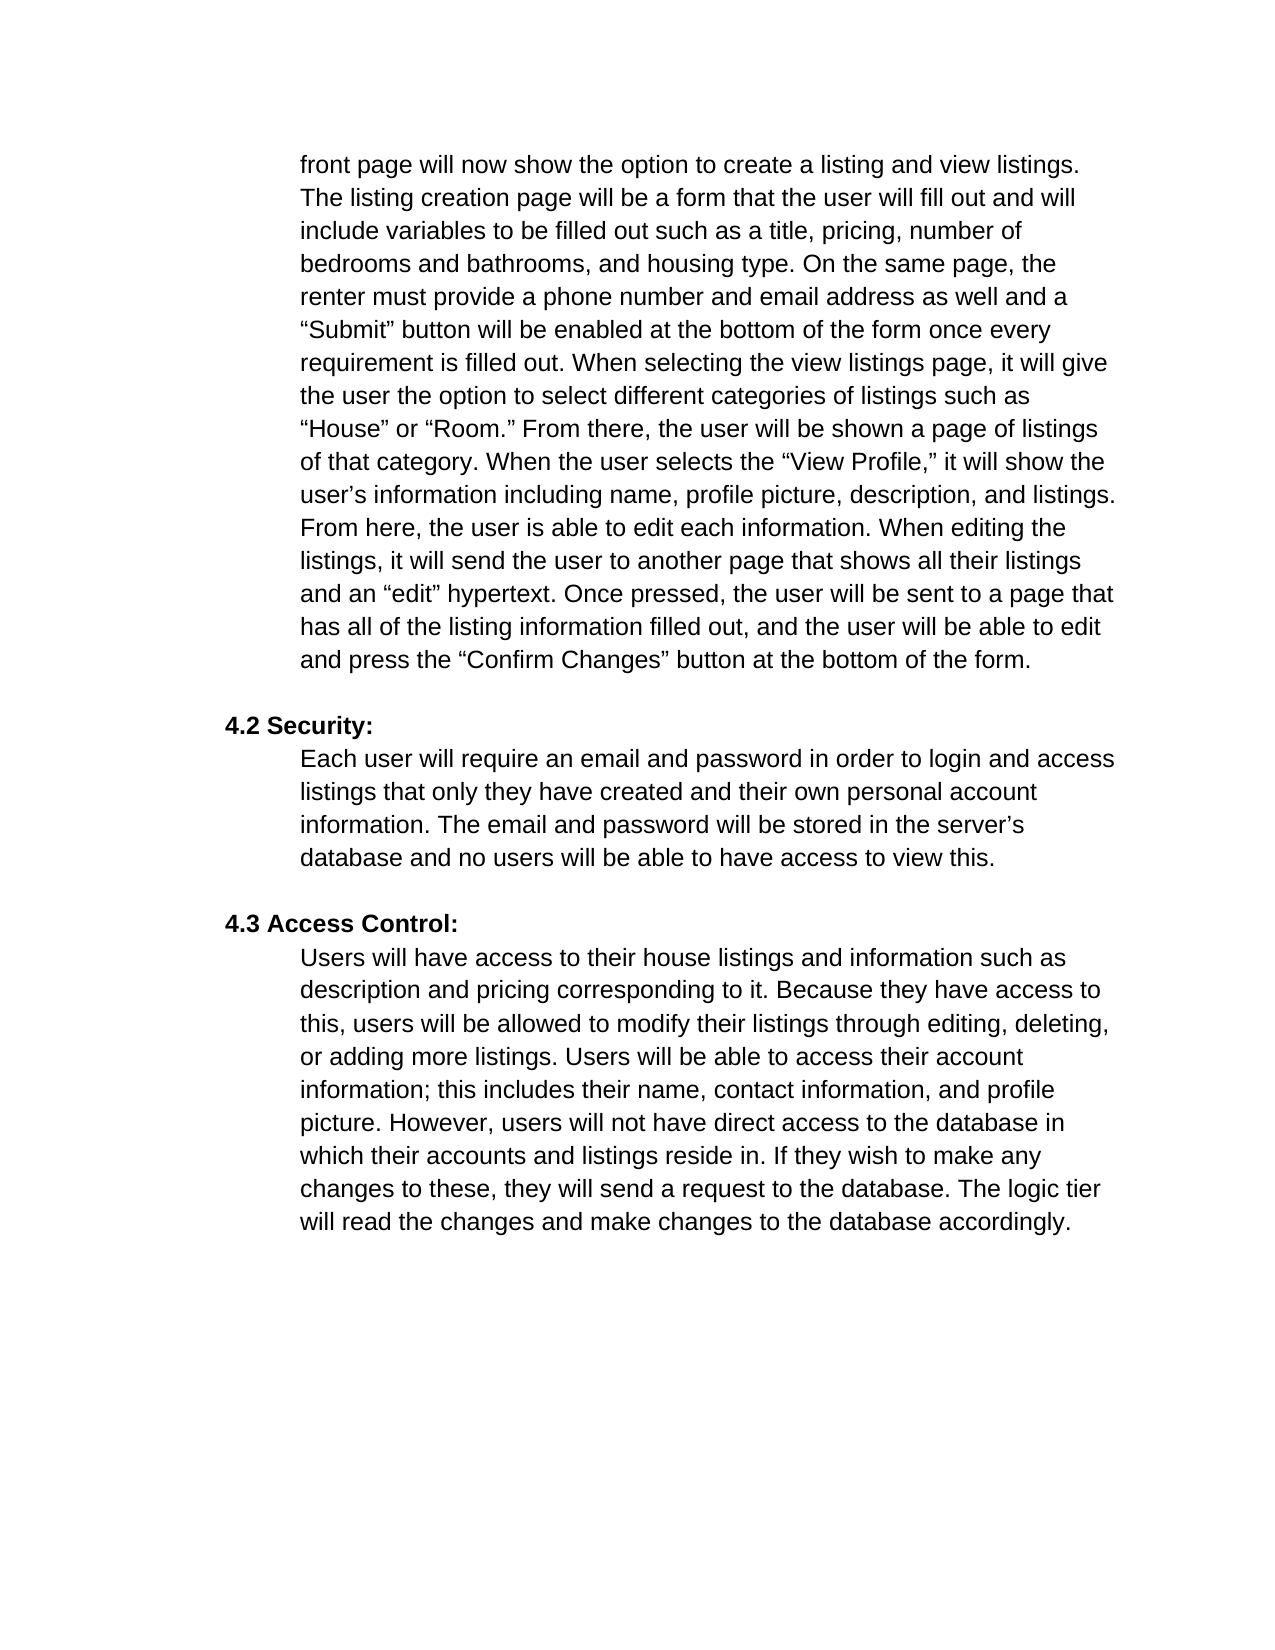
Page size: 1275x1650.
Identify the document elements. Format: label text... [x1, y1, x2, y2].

text Each user will require an email and password in order to login and access listings that only they have created and their own personal account information. The email and password will be stored in the server’s database and no users will be able to have access to view this. [300, 744, 1125, 872]
text Users will have access to their house listings and information such as description and pricing corresponding to it. Because they have access to this, users will be allowed to modify their listings through editing, deleting, or adding more listings. Users will be able to access their account information; this includes their name, contact information, and profile picture. However, users will not have direct access to the database in which their accounts and listings reside in. If they wish to make any changes to these, they will send a request to the database. The logic tier will read the changes and make changes to the database accordingly. [300, 942, 1125, 1235]
text 4.3 Access Control: [225, 909, 1125, 938]
text 4.2 Security: [225, 711, 1125, 740]
